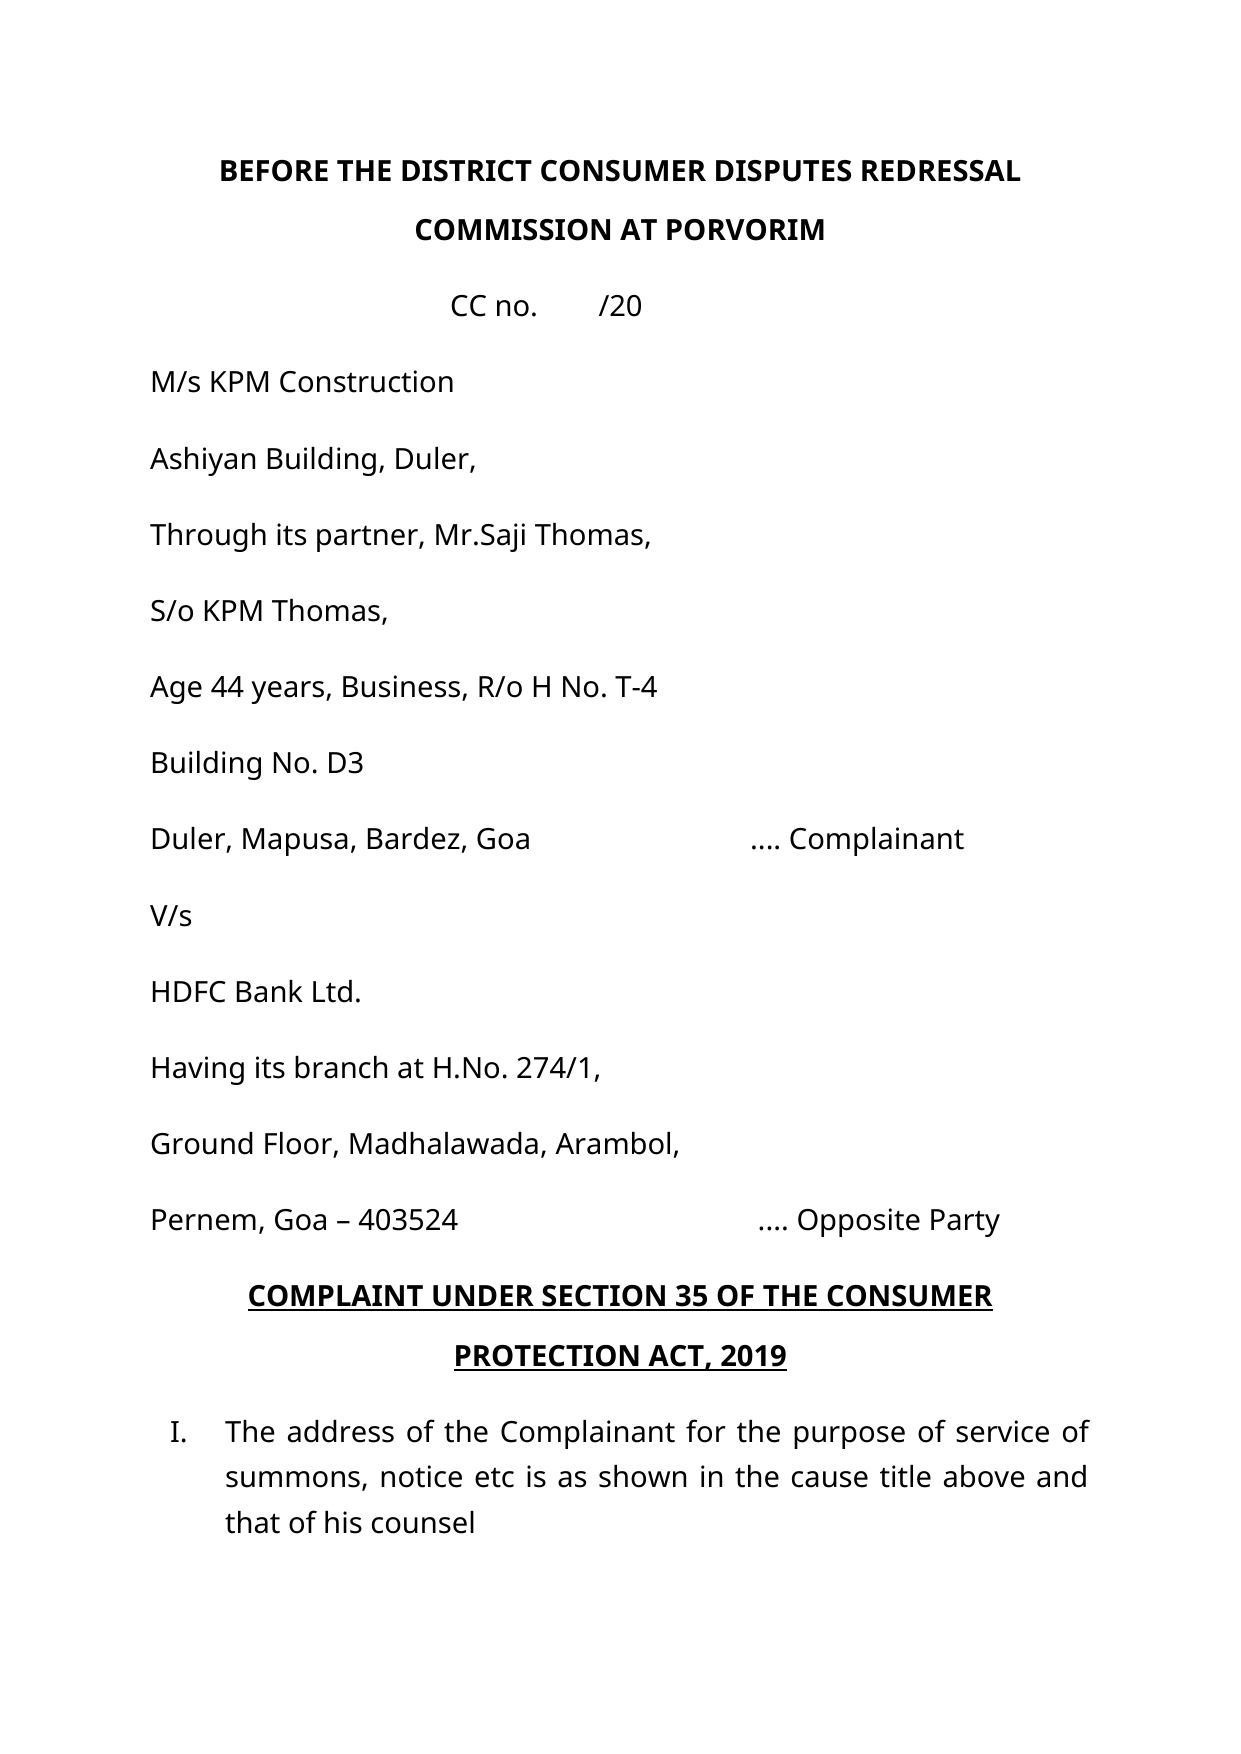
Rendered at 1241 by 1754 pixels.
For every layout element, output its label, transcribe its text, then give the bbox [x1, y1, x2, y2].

text S/o KPM Thomas, [150, 590, 1090, 630]
text HDFC Bank Ltd. [150, 971, 1090, 1011]
text Age 44 years, Business, R/o H No. T-4 [150, 666, 1090, 706]
text COMPLAINT UNDER SECTION 35 OF THE CONSUMER PROTECTION ACT, 2019 [150, 1276, 1090, 1375]
text Pernem, Goa – 403524 .... Opposite Party [150, 1199, 1090, 1239]
text BEFORE THE DISTRICT CONSUMER DISPUTES REDRESSAL COMMISSION AT PORVORIM [150, 150, 1090, 249]
text Having its branch at H.No. 274/1, [150, 1047, 1090, 1087]
text Through its partner, Mr.Saji Thomas, [150, 514, 1090, 554]
text Ground Floor, Madhalawada, Arambol, [150, 1123, 1090, 1163]
list The address of the Complainant for the purpose of service of summons, notice etc is as shown in the cause title above and that of his counsel [187, 1411, 1090, 1542]
text M/s KPM Construction [150, 362, 1090, 401]
text Ashiyan Building, Duler, [150, 438, 1090, 478]
text Duler, Mapusa, Bardez, Goa .... Complainant [150, 819, 1090, 858]
text CC no. /20 [375, 286, 1090, 325]
text V/s [150, 895, 1090, 934]
text Building No. D3 [150, 742, 1090, 782]
